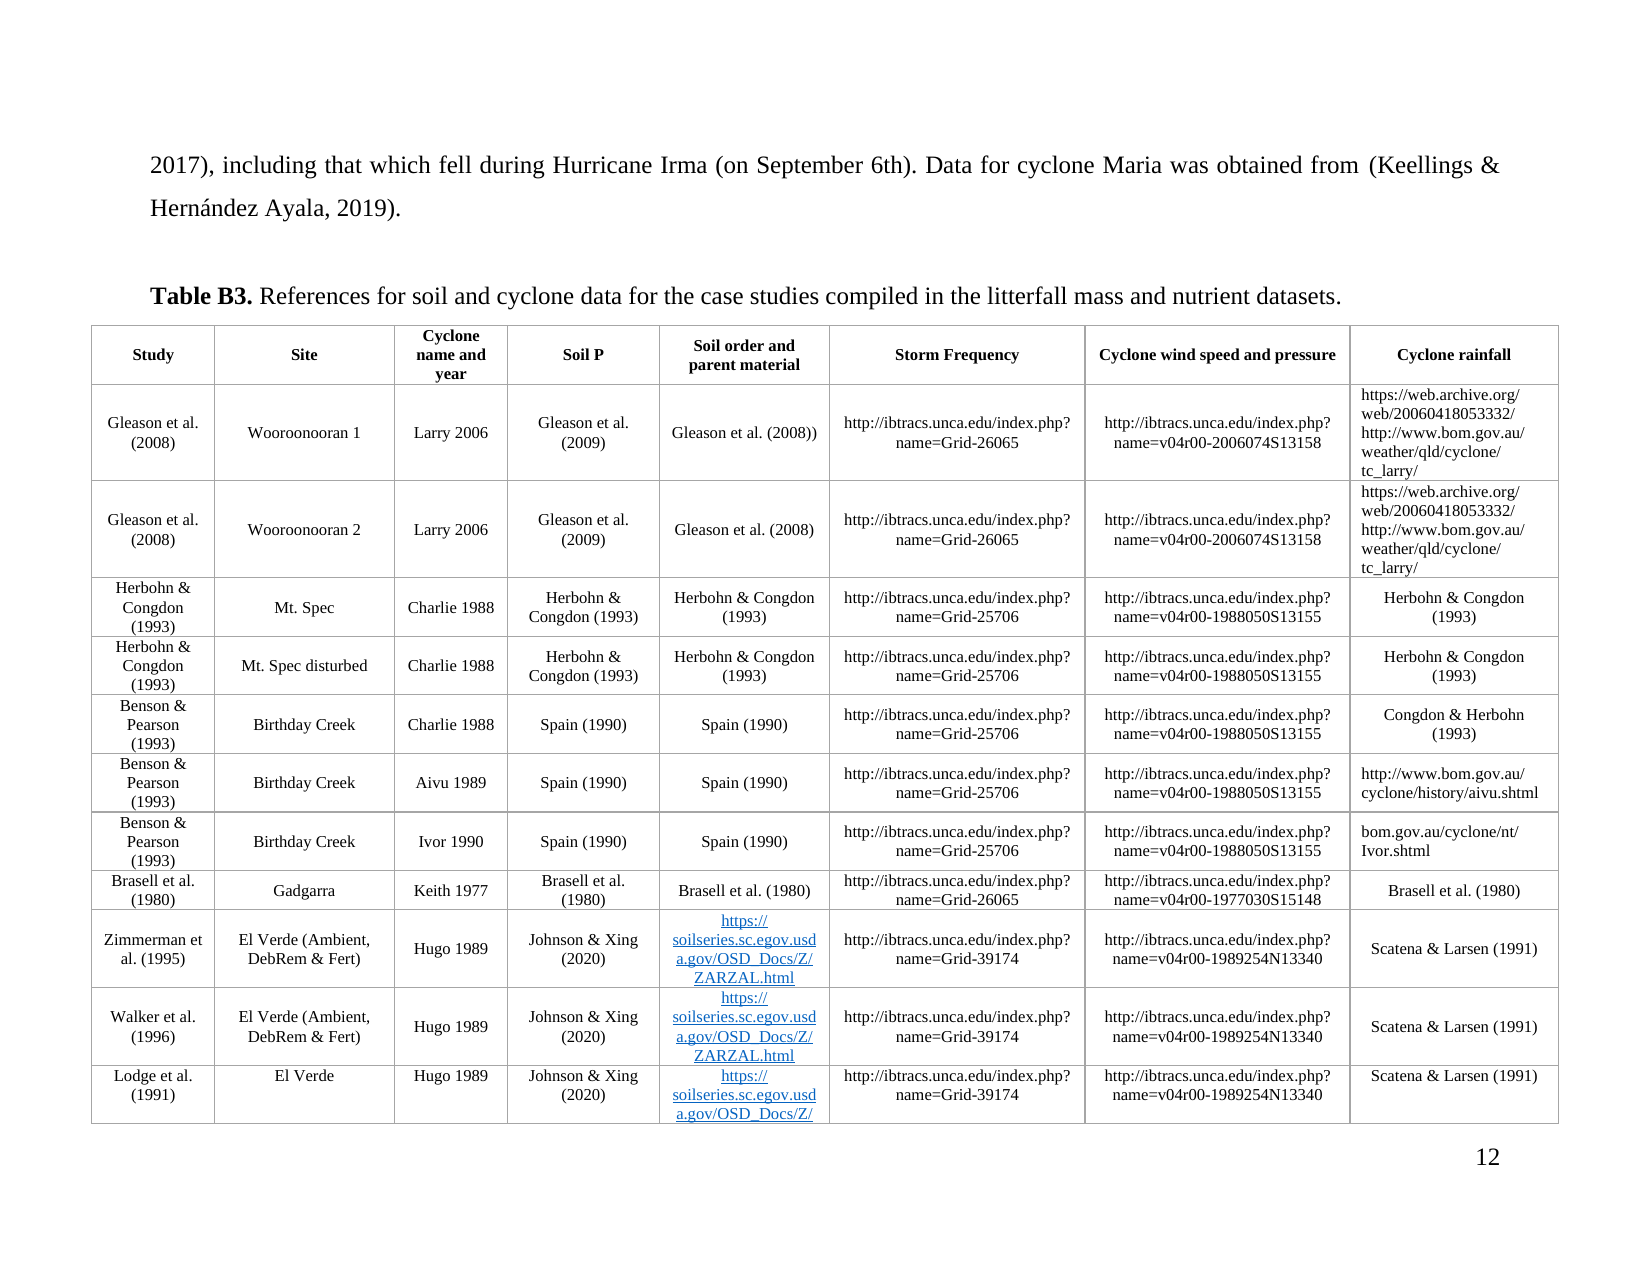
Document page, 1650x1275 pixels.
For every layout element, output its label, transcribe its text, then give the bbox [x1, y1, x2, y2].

table_cell http://ibtracs.unca.edu/index.php?name=v04r00-1989254N13340 [1086, 988, 1349, 1065]
table_cell Brasell et al. (1980) [660, 871, 829, 909]
table_cell http://ibtracs.unca.edu/index.php?name=Grid-26065 [830, 481, 1084, 577]
table_cell Herbohn & Congdon (1993) [1351, 578, 1558, 636]
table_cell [830, 1066, 1084, 1123]
table_cell Aivu 1989 [395, 754, 507, 811]
table_cell Spain (1990) [508, 754, 659, 811]
table_cell Johnson & Xing (2020) [508, 988, 659, 1065]
table_cell http://ibtracs.unca.edu/index.php?name=v04r00-1988050S13155 [1086, 695, 1349, 753]
table_cell http://ibtracs.unca.edu/index.php?name=Grid-25706 [830, 637, 1084, 694]
table_cell Spain (1990) [660, 754, 829, 811]
table_cell Zimmerman et al. (1995) [92, 910, 214, 987]
table_cell http://ibtracs.unca.edu/index.php?name=Grid-25706 [830, 695, 1084, 753]
table_cell Charlie 1988 [395, 578, 507, 636]
table_cell Charlie 1988 [395, 637, 507, 694]
table_cell Hugo 1989 [395, 988, 507, 1065]
table_cell Benson & Pearson (1993) [92, 695, 214, 753]
table_header Cyclone name and year [395, 326, 507, 383]
table_cell http://ibtracs.unca.edu/index.php?name=v04r00-1988050S13155 [1086, 578, 1349, 636]
table_cell Herbohn & Congdon (1993) [1351, 637, 1558, 694]
table_cell https://soilseries.sc.egov.usda.gov/OSD_Docs/Z/ZARZAL.html [660, 988, 829, 1065]
table_cell Herbohn & Congdon (1993) [508, 637, 659, 694]
table_cell Benson & Pearson (1993) [92, 754, 214, 811]
table_cell Herbohn & Congdon (1993) [92, 578, 214, 636]
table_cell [660, 1066, 829, 1123]
table_cell http://ibtracs.unca.edu/index.php?name=Grid-39174 [830, 988, 1084, 1065]
table_cell http://ibtracs.unca.edu/index.php?name=Grid-25706 [830, 578, 1084, 636]
table_cell http://ibtracs.unca.edu/index.php?name=v04r00-2006074S13158 [1086, 385, 1349, 480]
table_cell bom.gov.au/cyclone/nt/Ivor.shtml [1351, 813, 1558, 870]
table_header Cyclone rainfall [1351, 326, 1558, 383]
table_cell Larry 2006 [395, 385, 507, 480]
table_header Study [92, 326, 214, 383]
table_cell Brasell et al. (1980) [1351, 871, 1558, 909]
table_cell Benson & Pearson (1993) [92, 813, 214, 870]
table_cell El Verde (Ambient, DebRem & Fert) [215, 910, 394, 987]
table_cell Gleason et al. (2008) [92, 481, 214, 577]
table_cell Ivor 1990 [395, 813, 507, 870]
table_cell Birthday Creek [215, 754, 394, 811]
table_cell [1086, 1066, 1349, 1123]
table_cell Herbohn & Congdon (1993) [92, 637, 214, 694]
table_cell Hugo 1989 [395, 910, 507, 987]
table_cell Wooroonooran 2 [215, 481, 394, 577]
table_cell El Verde (Ambient, DebRem & Fert) [215, 988, 394, 1065]
table_cell Herbohn & Congdon (1993) [660, 637, 829, 694]
table_cell https://web.archive.org/web/20060418053332/http://www.bom.gov.au/weather/qld/cyclone/tc_larry/ [1351, 385, 1558, 480]
table_header Storm Frequency [830, 326, 1084, 383]
table_cell Keith 1977 [395, 871, 507, 909]
table_cell Spain (1990) [508, 695, 659, 753]
text Table B3. References for soil and cyclone data for the case studies compiled in the litterfall mass and nutrient datasets. [150, 281, 1500, 310]
table_cell http://ibtracs.unca.edu/index.php?name=v04r00-1988050S13155 [1086, 813, 1349, 870]
table_cell http://ibtracs.unca.edu/index.php?name=Grid-26065 [830, 385, 1084, 480]
table_cell Herbohn & Congdon (1993) [508, 578, 659, 636]
table_cell http://ibtracs.unca.edu/index.php?name=Grid-39174 [830, 910, 1084, 987]
table_cell Gadgarra [215, 871, 394, 909]
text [150, 150, 1500, 222]
table_cell Mt. Spec disturbed [215, 637, 394, 694]
table_cell https://soilseries.sc.egov.usda.gov/OSD_Docs/Z/ZARZAL.html [660, 910, 829, 987]
table_cell Larry 2006 [395, 481, 507, 577]
table_cell Gleason et al. (2008)) [660, 385, 829, 480]
table_cell Gleason et al. (2009) [508, 385, 659, 480]
table_cell Herbohn & Congdon (1993) [660, 578, 829, 636]
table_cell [508, 1066, 659, 1123]
table_cell Lodge et al. (1991) [92, 1066, 214, 1123]
table_cell Charlie 1988 [395, 695, 507, 753]
table_cell Congdon & Herbohn (1993) [1351, 695, 1558, 753]
table_cell https://web.archive.org/web/20060418053332/http://www.bom.gov.au/weather/qld/cyclone/tc_larry/ [1351, 481, 1558, 577]
table_cell Gleason et al. (2009) [508, 481, 659, 577]
table_cell Mt. Spec [215, 578, 394, 636]
table_cell Brasell et al. (1980) [508, 871, 659, 909]
table_cell Spain (1990) [660, 695, 829, 753]
table_cell Johnson & Xing (2020) [508, 910, 659, 987]
table_cell http://ibtracs.unca.edu/index.php?name=v04r00-2006074S13158 [1086, 481, 1349, 577]
table_cell Birthday Creek [215, 695, 394, 753]
table_cell Gleason et al. (2008) [660, 481, 829, 577]
table_header Soil P [508, 326, 659, 383]
table_cell Birthday Creek [215, 813, 394, 870]
table_cell Hugo 1989 [395, 1066, 507, 1123]
table_cell Brasell et al. (1980) [92, 871, 214, 909]
table_cell http://ibtracs.unca.edu/index.php?name=Grid-26065 [830, 871, 1084, 909]
table_header Soil order and parent material [660, 326, 829, 383]
table_cell http://ibtracs.unca.edu/index.php?name=v04r00-1977030S15148 [1086, 871, 1349, 909]
table_cell El Verde [215, 1066, 394, 1123]
table_cell Scatena & Larsen (1991) [1351, 910, 1558, 987]
table_cell http://ibtracs.unca.edu/index.php?name=v04r00-1988050S13155 [1086, 754, 1349, 811]
table_cell Wooroonooran 1 [215, 385, 394, 480]
table_cell Gleason et al. (2008) [92, 385, 214, 480]
table_cell Scatena & Larsen (1991) [1351, 988, 1558, 1065]
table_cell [1351, 1066, 1558, 1123]
table_cell http://www.bom.gov.au/cyclone/history/aivu.shtml [1351, 754, 1558, 811]
table_cell Spain (1990) [660, 813, 829, 870]
table_cell http://ibtracs.unca.edu/index.php?name=v04r00-1989254N13340 [1086, 910, 1349, 987]
table_cell http://ibtracs.unca.edu/index.php?name=Grid-25706 [830, 754, 1084, 811]
table_cell http://ibtracs.unca.edu/index.php?name=Grid-25706 [830, 813, 1084, 870]
table_cell Walker et al. (1996) [92, 988, 214, 1065]
table_cell Spain (1990) [508, 813, 659, 870]
table_cell http://ibtracs.unca.edu/index.php?name=v04r00-1988050S13155 [1086, 637, 1349, 694]
table_header Cyclone wind speed and pressure [1086, 326, 1349, 383]
table_header Site [215, 326, 394, 383]
